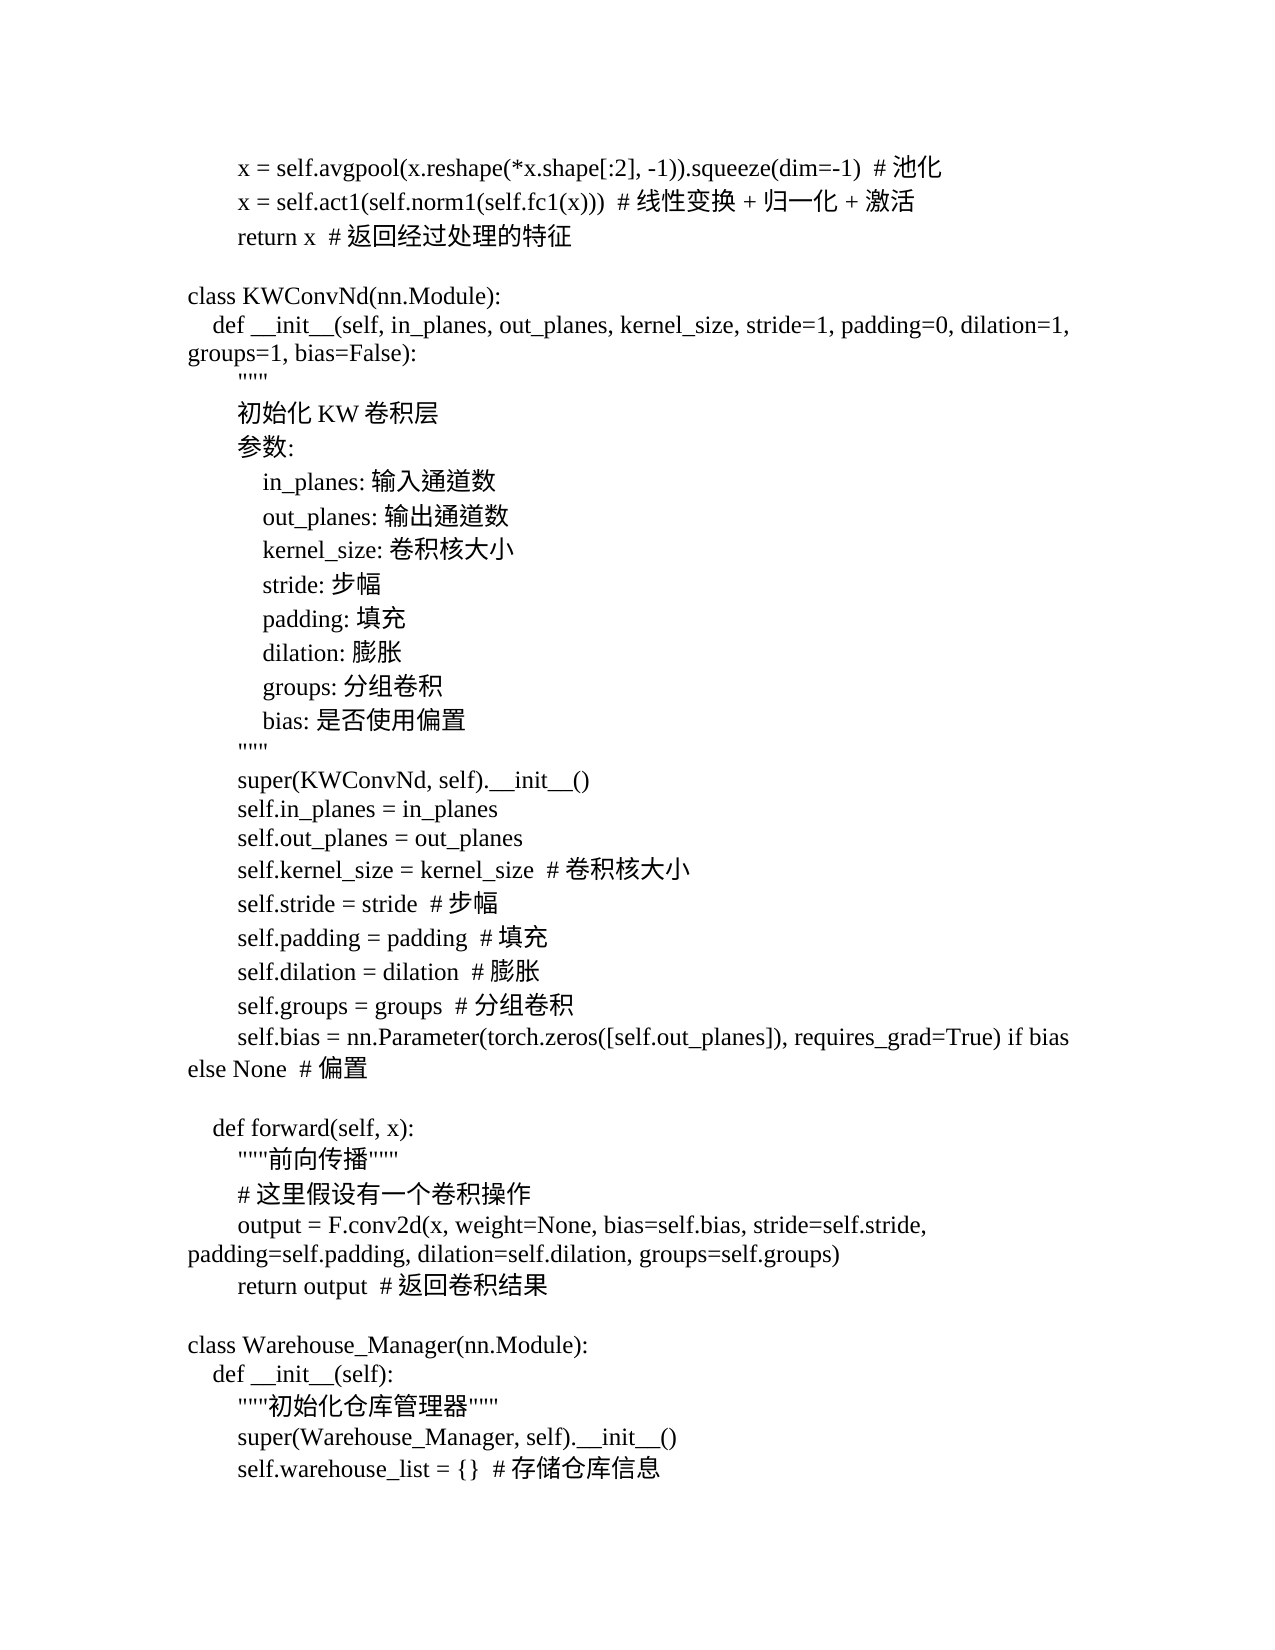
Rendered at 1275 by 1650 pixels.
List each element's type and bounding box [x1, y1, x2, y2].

text [187, 150, 1087, 1485]
